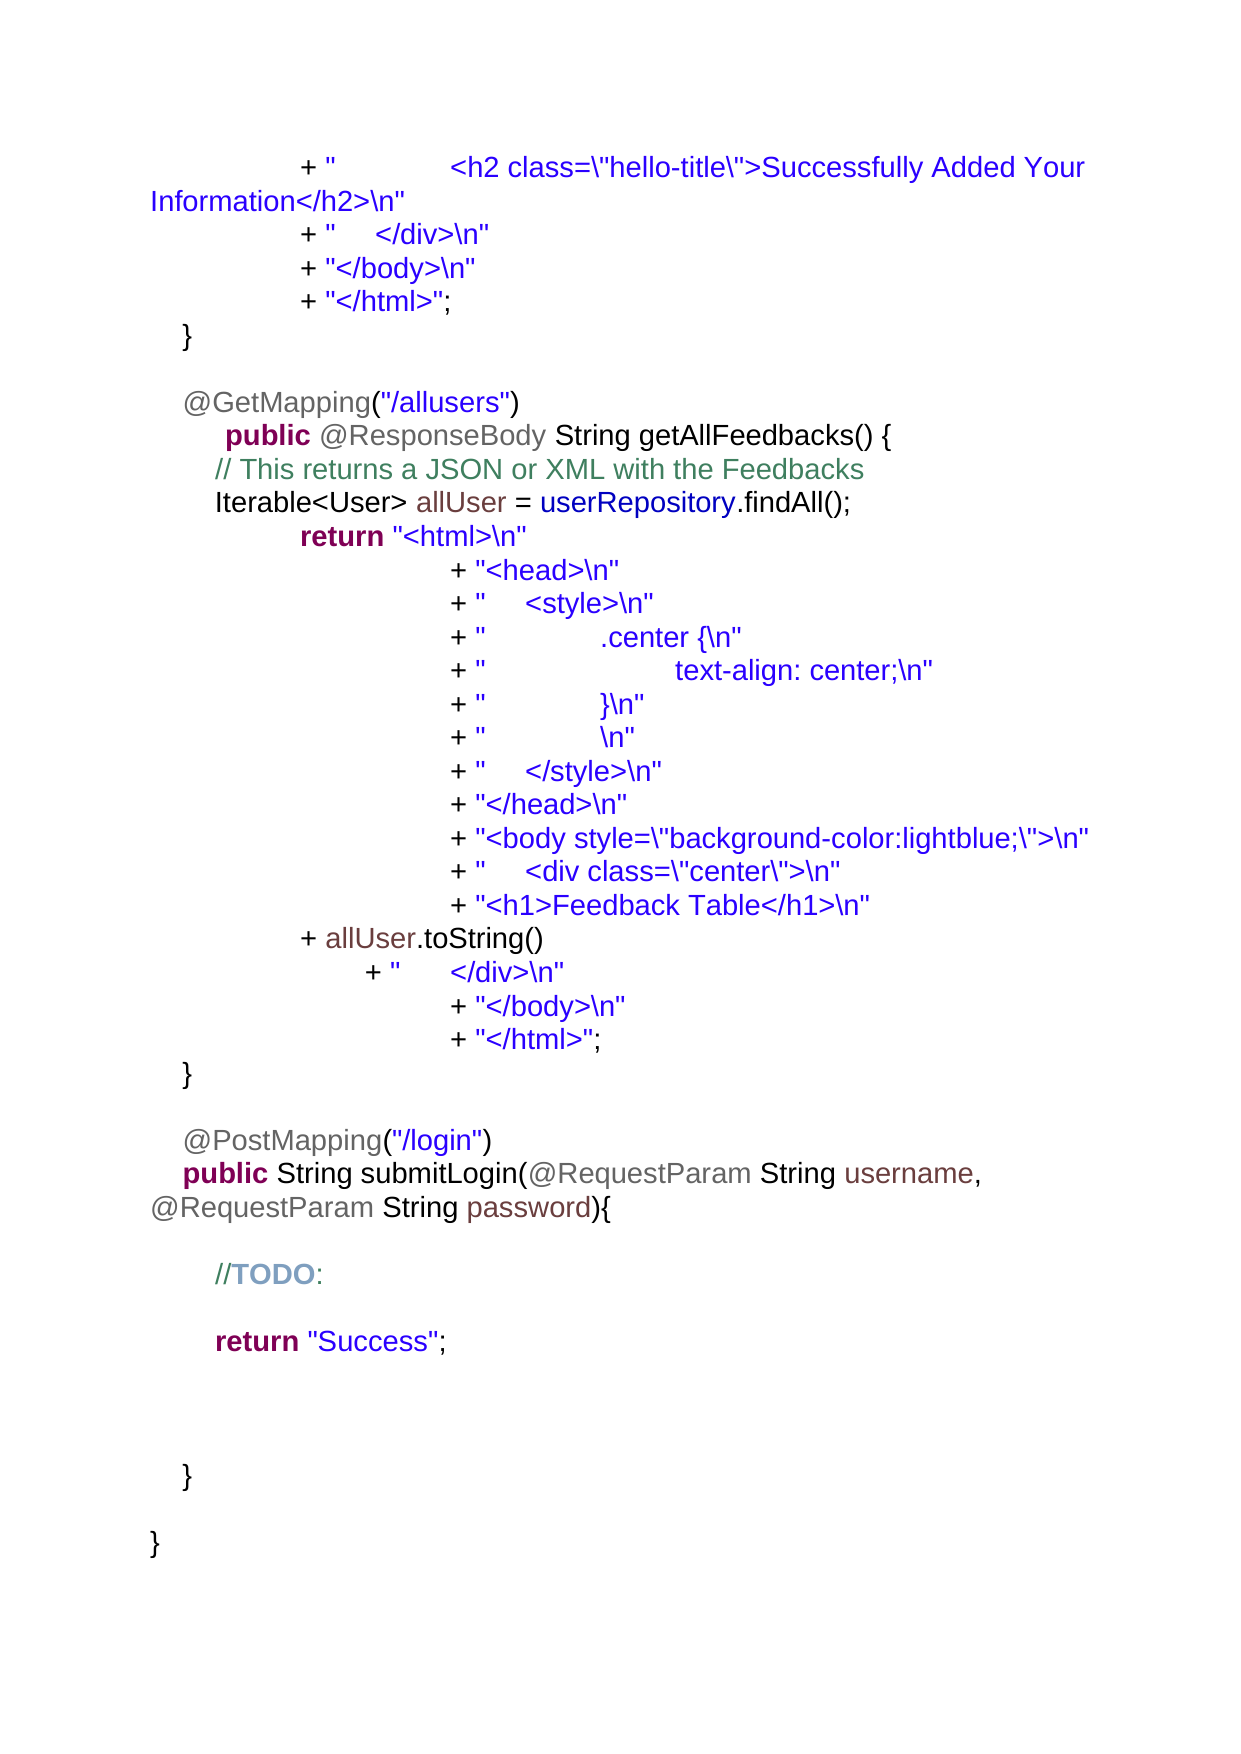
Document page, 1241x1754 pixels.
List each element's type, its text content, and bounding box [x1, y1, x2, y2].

text // This returns a JSON or XML with the Feedbacks [150, 452, 1090, 485]
text @PostMapping("/login") [150, 1123, 1090, 1156]
text } [150, 1525, 1090, 1559]
text @GetMapping("/allusers") [150, 385, 1090, 418]
text + "<h1>Feedback Table</h1>\n" [150, 888, 1090, 921]
text + " \n" [150, 720, 1090, 754]
text + "</body>\n" [150, 251, 1090, 284]
text public String submitLogin(@RequestParam String username, @RequestParam String password){ [150, 1156, 1090, 1223]
text public @ResponseBody String getAllFeedbacks() { [150, 418, 1090, 452]
text + " text-align: center;\n" [150, 653, 1090, 687]
text + " </div>\n" [150, 217, 1090, 251]
text return "Success"; [150, 1324, 1090, 1357]
text //TODO: [150, 1257, 1090, 1290]
text + " <div class=\"center\">\n" [150, 854, 1090, 888]
text } [150, 1056, 1090, 1089]
text + " <style>\n" [150, 586, 1090, 619]
text + " </div>\n" [150, 955, 1090, 988]
text + "</body>\n" [150, 988, 1090, 1022]
text } [150, 1458, 1090, 1492]
text + "<body style=\"background-color:lightblue;\">\n" [150, 821, 1090, 854]
text + " }\n" [150, 687, 1090, 720]
text return "<html>\n" [150, 519, 1090, 552]
text + "</head>\n" [150, 787, 1090, 821]
text Iterable<User> allUser = userRepository.findAll(); [150, 485, 1090, 519]
text + " .center {\n" [150, 619, 1090, 653]
text } [150, 318, 1090, 351]
text + "</html>"; [150, 1022, 1090, 1056]
text + " </style>\n" [150, 754, 1090, 787]
text + "</html>"; [150, 284, 1090, 318]
text + allUser.toString() [150, 921, 1090, 955]
text + "<head>\n" [150, 552, 1090, 586]
text + " <h2 class=\"hello-title\">Successfully Added Your Information</h2>\n" [150, 150, 1090, 217]
